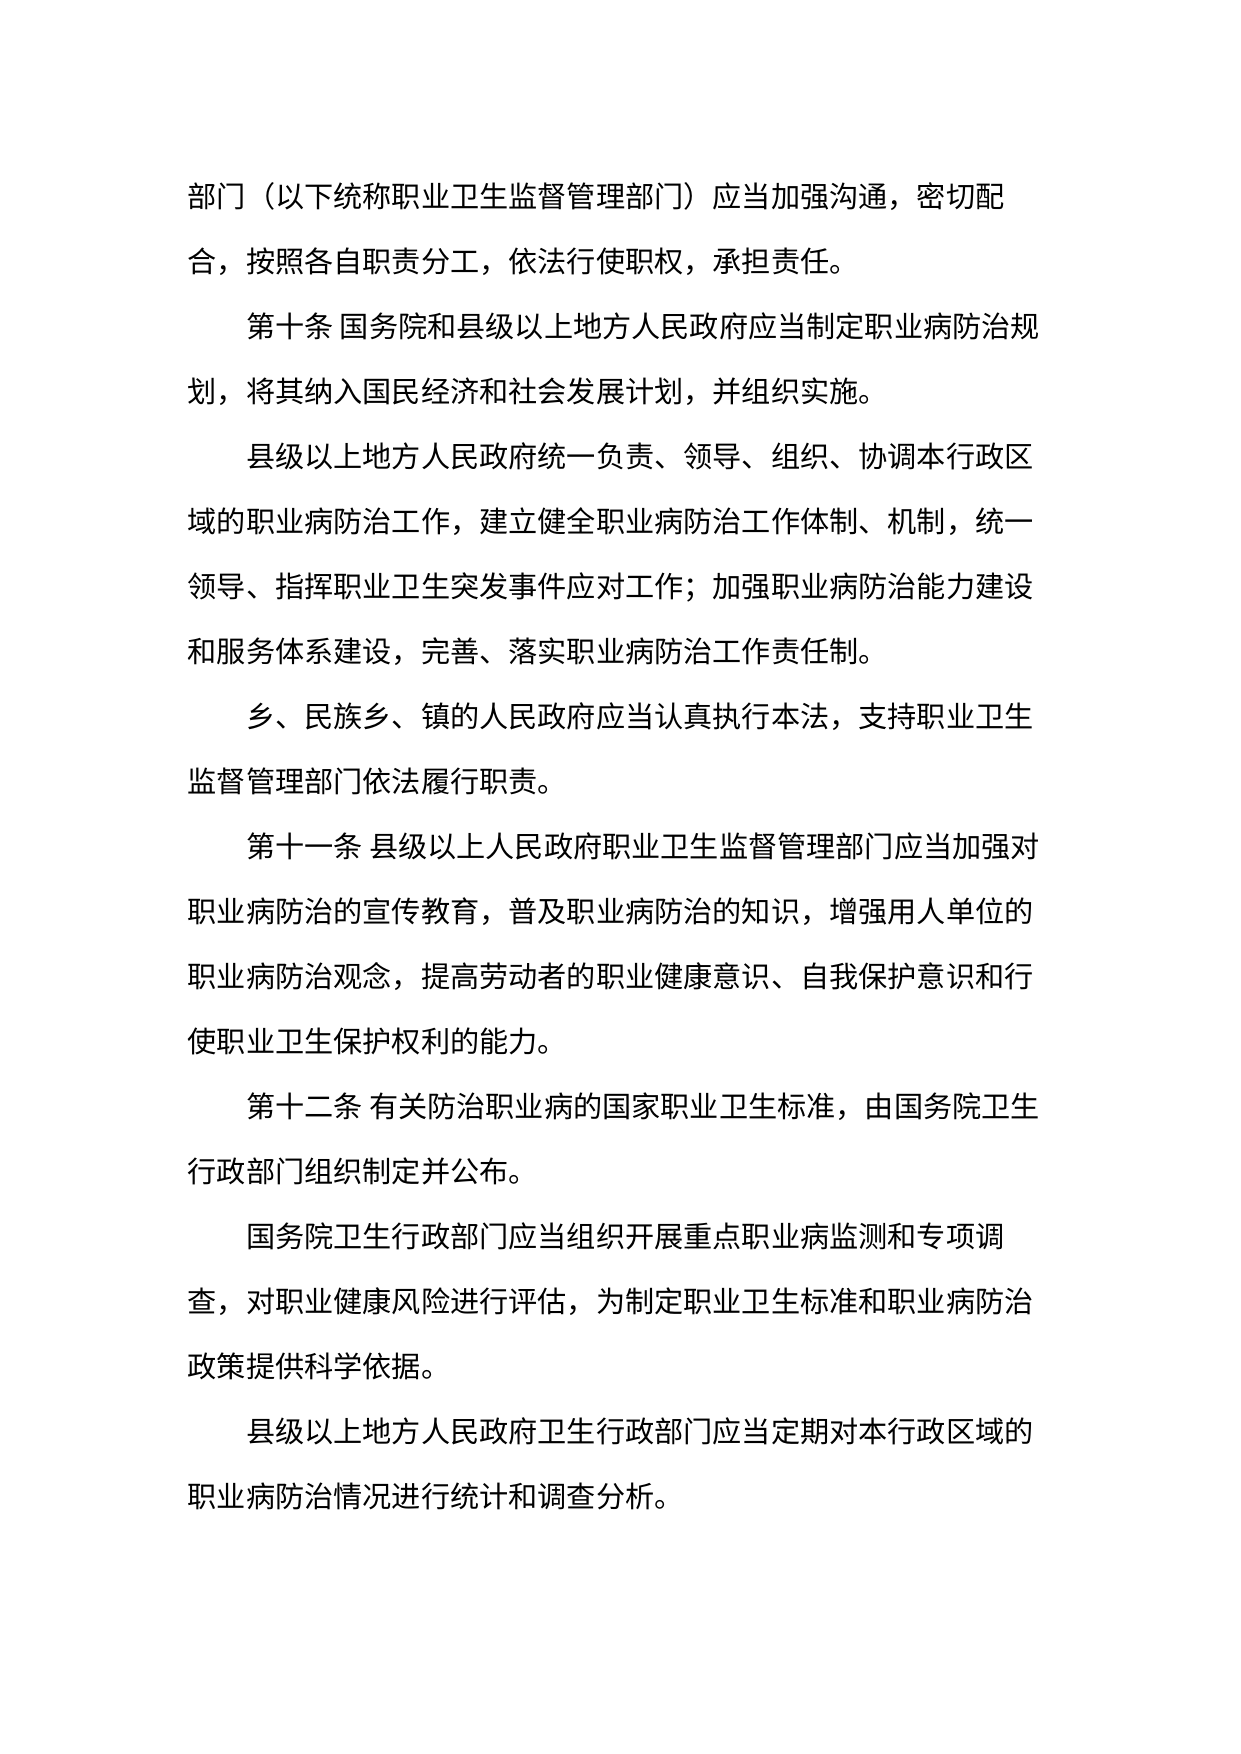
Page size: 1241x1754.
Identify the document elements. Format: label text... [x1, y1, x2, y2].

text 第十二条 有关防治职业病的国家职业卫生标准，由国务院卫生行政部门组织制定并公布。 [187, 1072, 1053, 1202]
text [187, 162, 1053, 292]
text 第十一条 县级以上人民政府职业卫生监督管理部门应当加强对职业病防治的宣传教育，普及职业病防治的知识，增强用人单位的职业病防治观念，提高劳动者的职业健康意识、自我保护意识和行使职业卫生保护权利的能力。 [187, 812, 1053, 1072]
text 县级以上地方人民政府卫生行政部门应当定期对本行政区域的职业病防治情况进行统计和调查分析。 [187, 1397, 1053, 1527]
text 国务院卫生行政部门应当组织开展重点职业病监测和专项调查，对职业健康风险进行评估，为制定职业卫生标准和职业病防治政策提供科学依据。 [187, 1202, 1053, 1397]
text 县级以上地方人民政府统一负责、领导、组织、协调本行政区域的职业病防治工作，建立健全职业病防治工作体制、机制，统一领导、指挥职业卫生突发事件应对工作；加强职业病防治能力建设和服务体系建设，完善、落实职业病防治工作责任制。 [187, 422, 1053, 682]
text 乡、民族乡、镇的人民政府应当认真执行本法，支持职业卫生监督管理部门依法履行职责。 [187, 682, 1053, 812]
text 第十条 国务院和县级以上地方人民政府应当制定职业病防治规划，将其纳入国民经济和社会发展计划，并组织实施。 [187, 292, 1053, 422]
